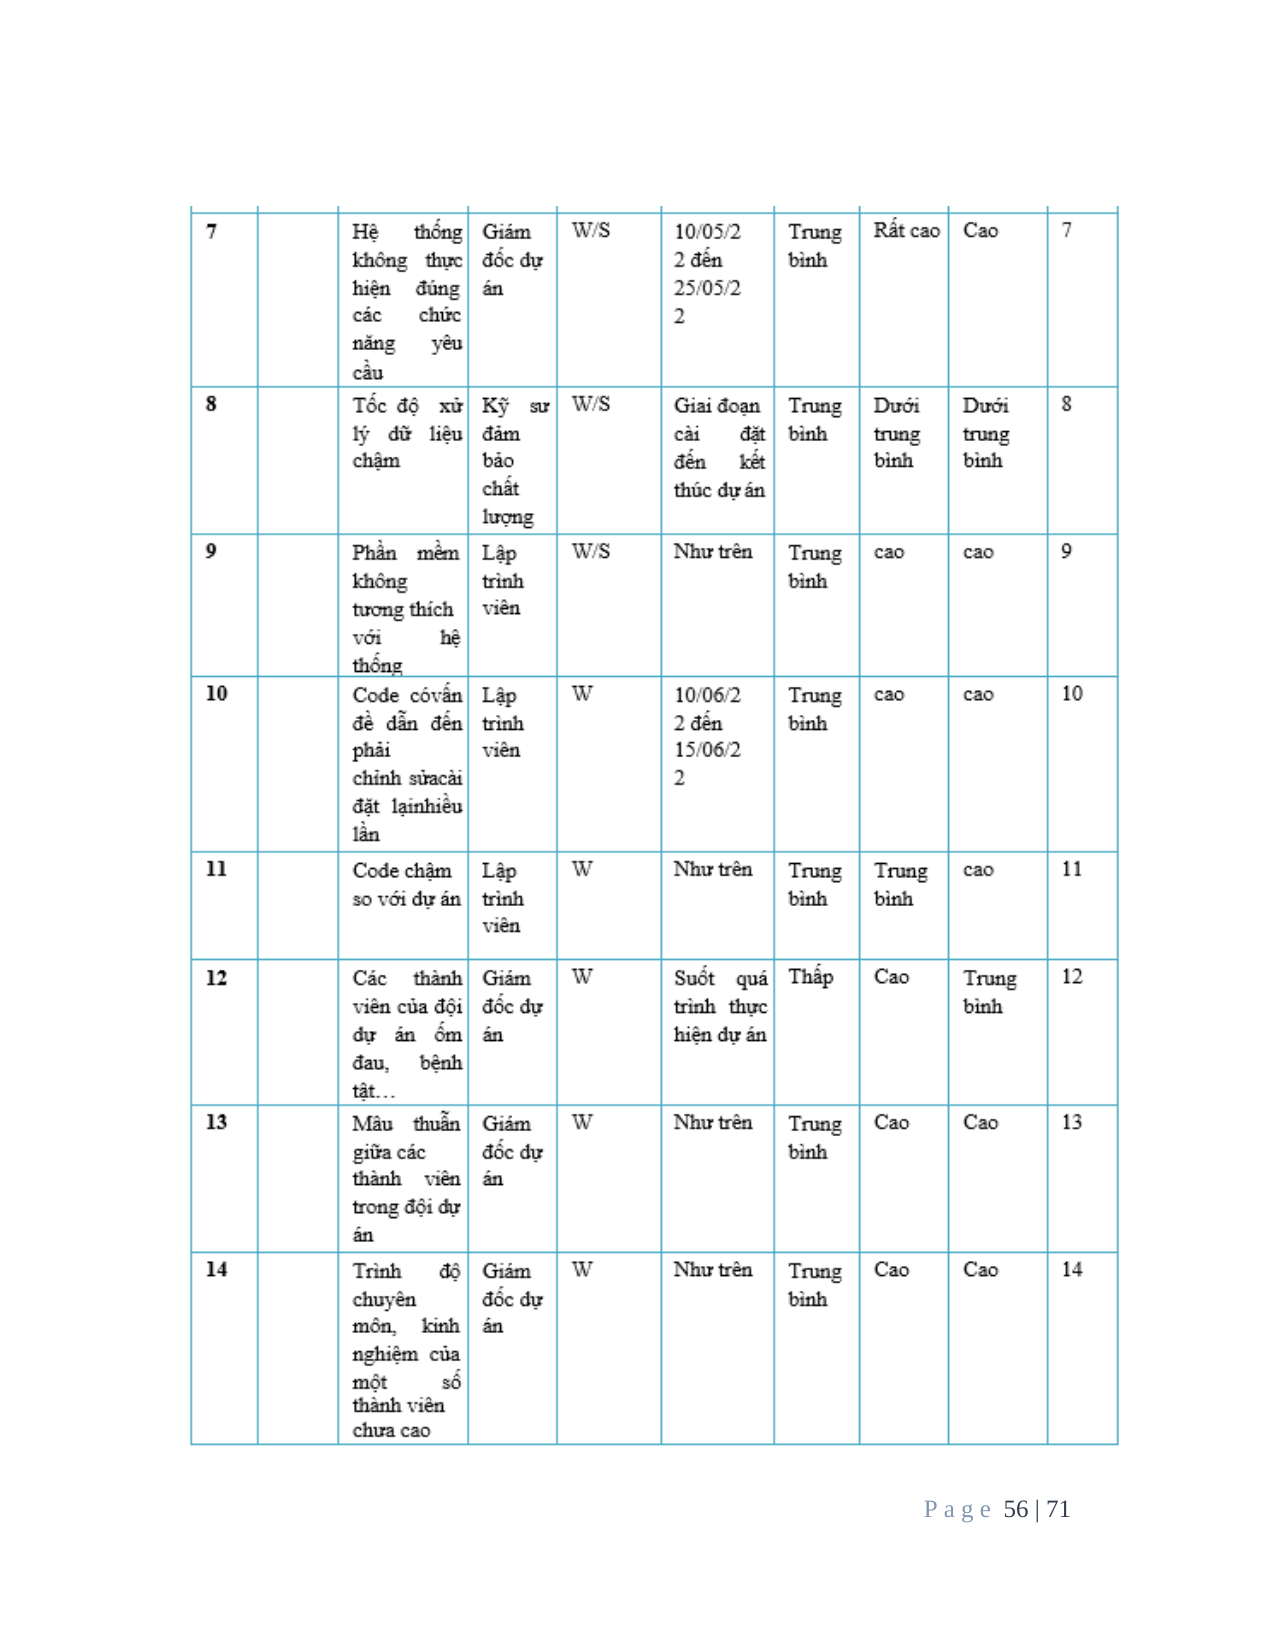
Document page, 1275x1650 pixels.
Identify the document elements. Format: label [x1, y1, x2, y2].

picture [177, 206, 1119, 1467]
